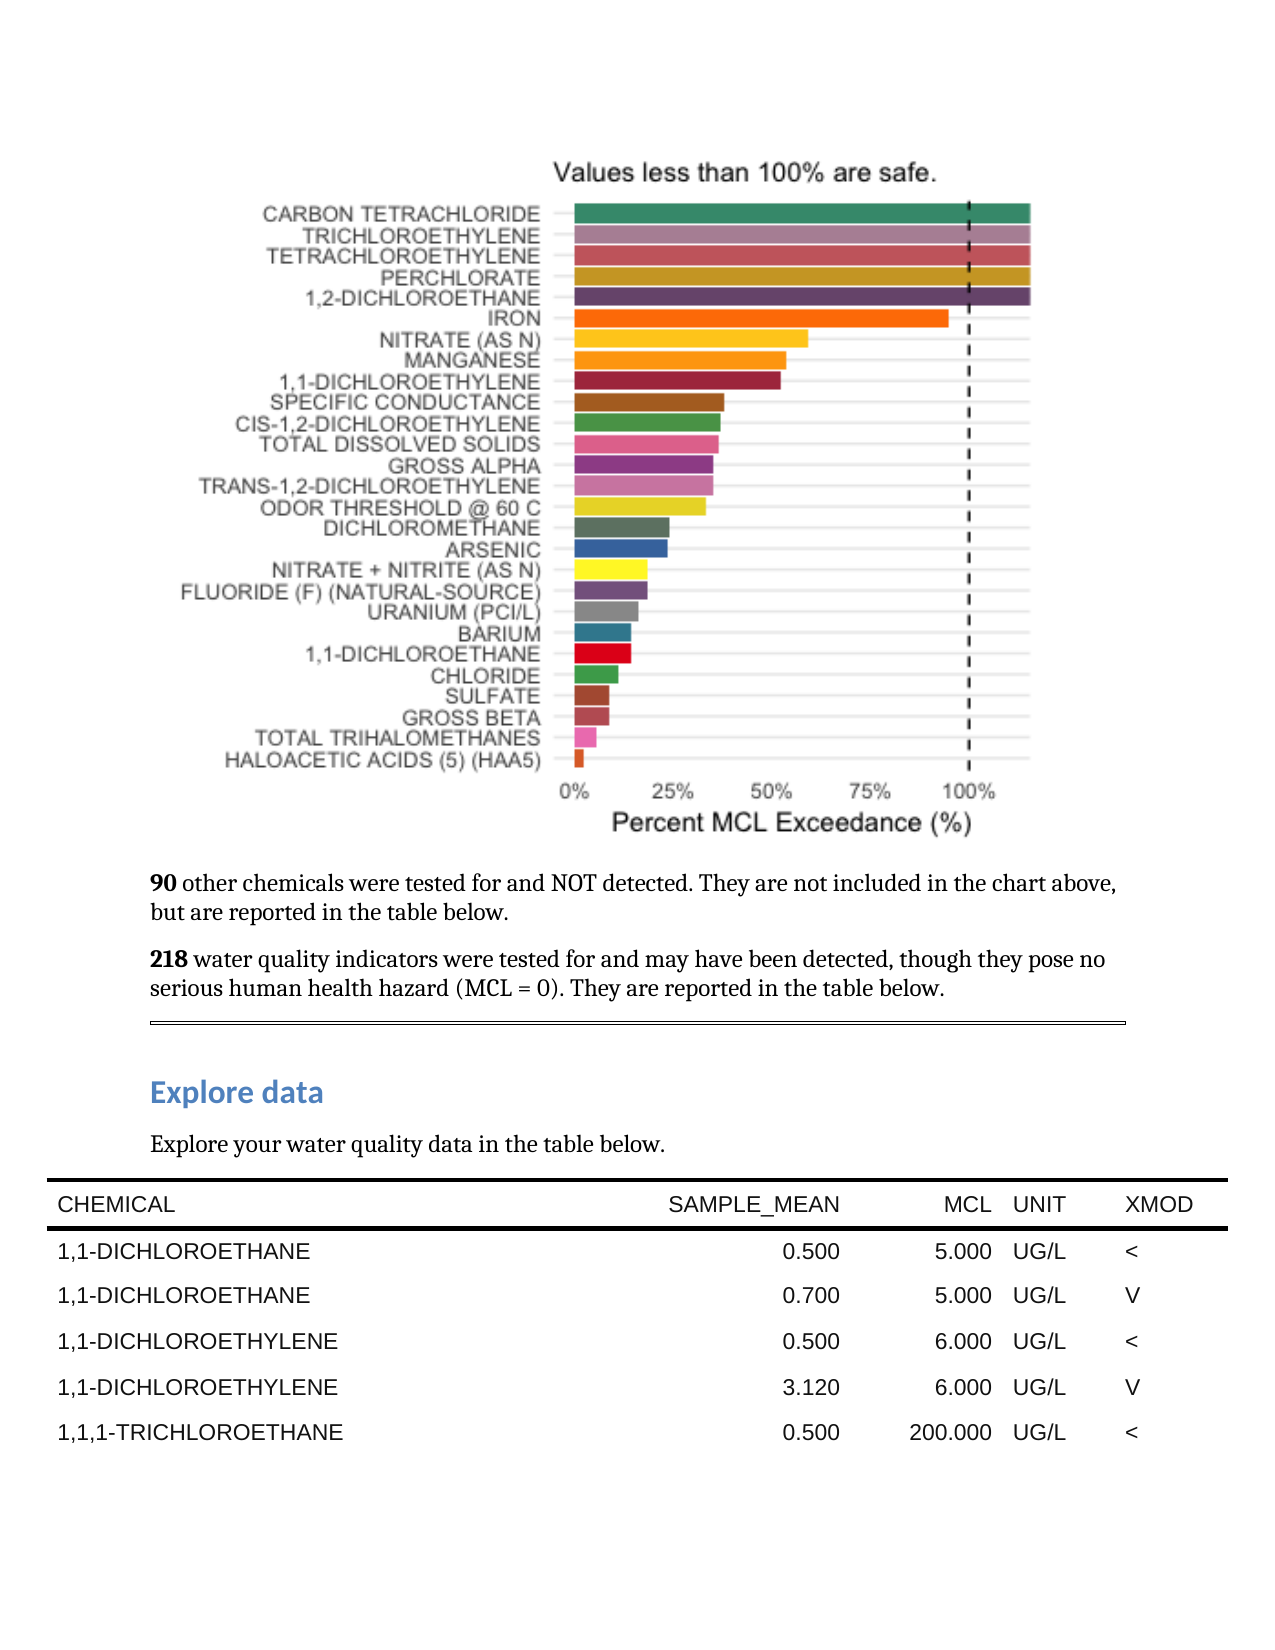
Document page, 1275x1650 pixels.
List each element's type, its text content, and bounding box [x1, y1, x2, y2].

table_cell UG/L [1002, 1231, 1114, 1272]
table_cell UG/L [1002, 1364, 1114, 1410]
table_cell 5.000 [850, 1231, 1002, 1272]
table_cell 0.500 [638, 1231, 850, 1272]
table_cell V [1114, 1272, 1228, 1318]
table_header MCL [850, 1182, 1002, 1226]
table_cell < [1114, 1231, 1228, 1272]
table_cell 5.000 [850, 1272, 1002, 1318]
table_cell V [1114, 1364, 1228, 1410]
table_header XMOD [1114, 1182, 1228, 1226]
table_header SAMPLE_MEAN [638, 1182, 850, 1226]
picture [168, 150, 1044, 850]
table_cell 1,1,1-TRICHLOROETHANE [47, 1410, 638, 1456]
table_header CHEMICAL [47, 1182, 638, 1226]
text 90 other chemicals were tested for and NOT detected. They are not included in the chart above, but are reported in the table below. [150, 869, 1125, 926]
table_cell 6.000 [850, 1318, 1002, 1364]
text Explore your water quality data in the table below. [150, 1130, 1125, 1159]
table_cell 1,1-DICHLOROETHANE [47, 1231, 638, 1272]
table_cell 0.500 [638, 1318, 850, 1364]
table_cell 0.700 [638, 1272, 850, 1318]
table_cell UG/L [1002, 1410, 1114, 1456]
table_cell 1,1-DICHLOROETHANE [47, 1272, 638, 1318]
table_cell 1,1-DICHLOROETHYLENE [47, 1364, 638, 1410]
table_header UNIT [1002, 1182, 1114, 1226]
table_cell < [1114, 1318, 1228, 1364]
table_cell < [1114, 1410, 1228, 1456]
table_cell 1,1-DICHLOROETHYLENE [47, 1318, 638, 1364]
table_cell 3.120 [638, 1364, 850, 1410]
table_cell 200.000 [850, 1410, 1002, 1456]
text 218 water quality indicators were tested for and may have been detected, though they pose no serious human health hazard (MCL = 0). They are reported in the table below. [150, 945, 1125, 1002]
table_cell 6.000 [850, 1364, 1002, 1410]
table_cell 0.500 [638, 1410, 850, 1456]
subtitle Explore data [150, 1071, 1125, 1112]
table_cell UG/L [1002, 1318, 1114, 1364]
table_cell UG/L [1002, 1272, 1114, 1318]
